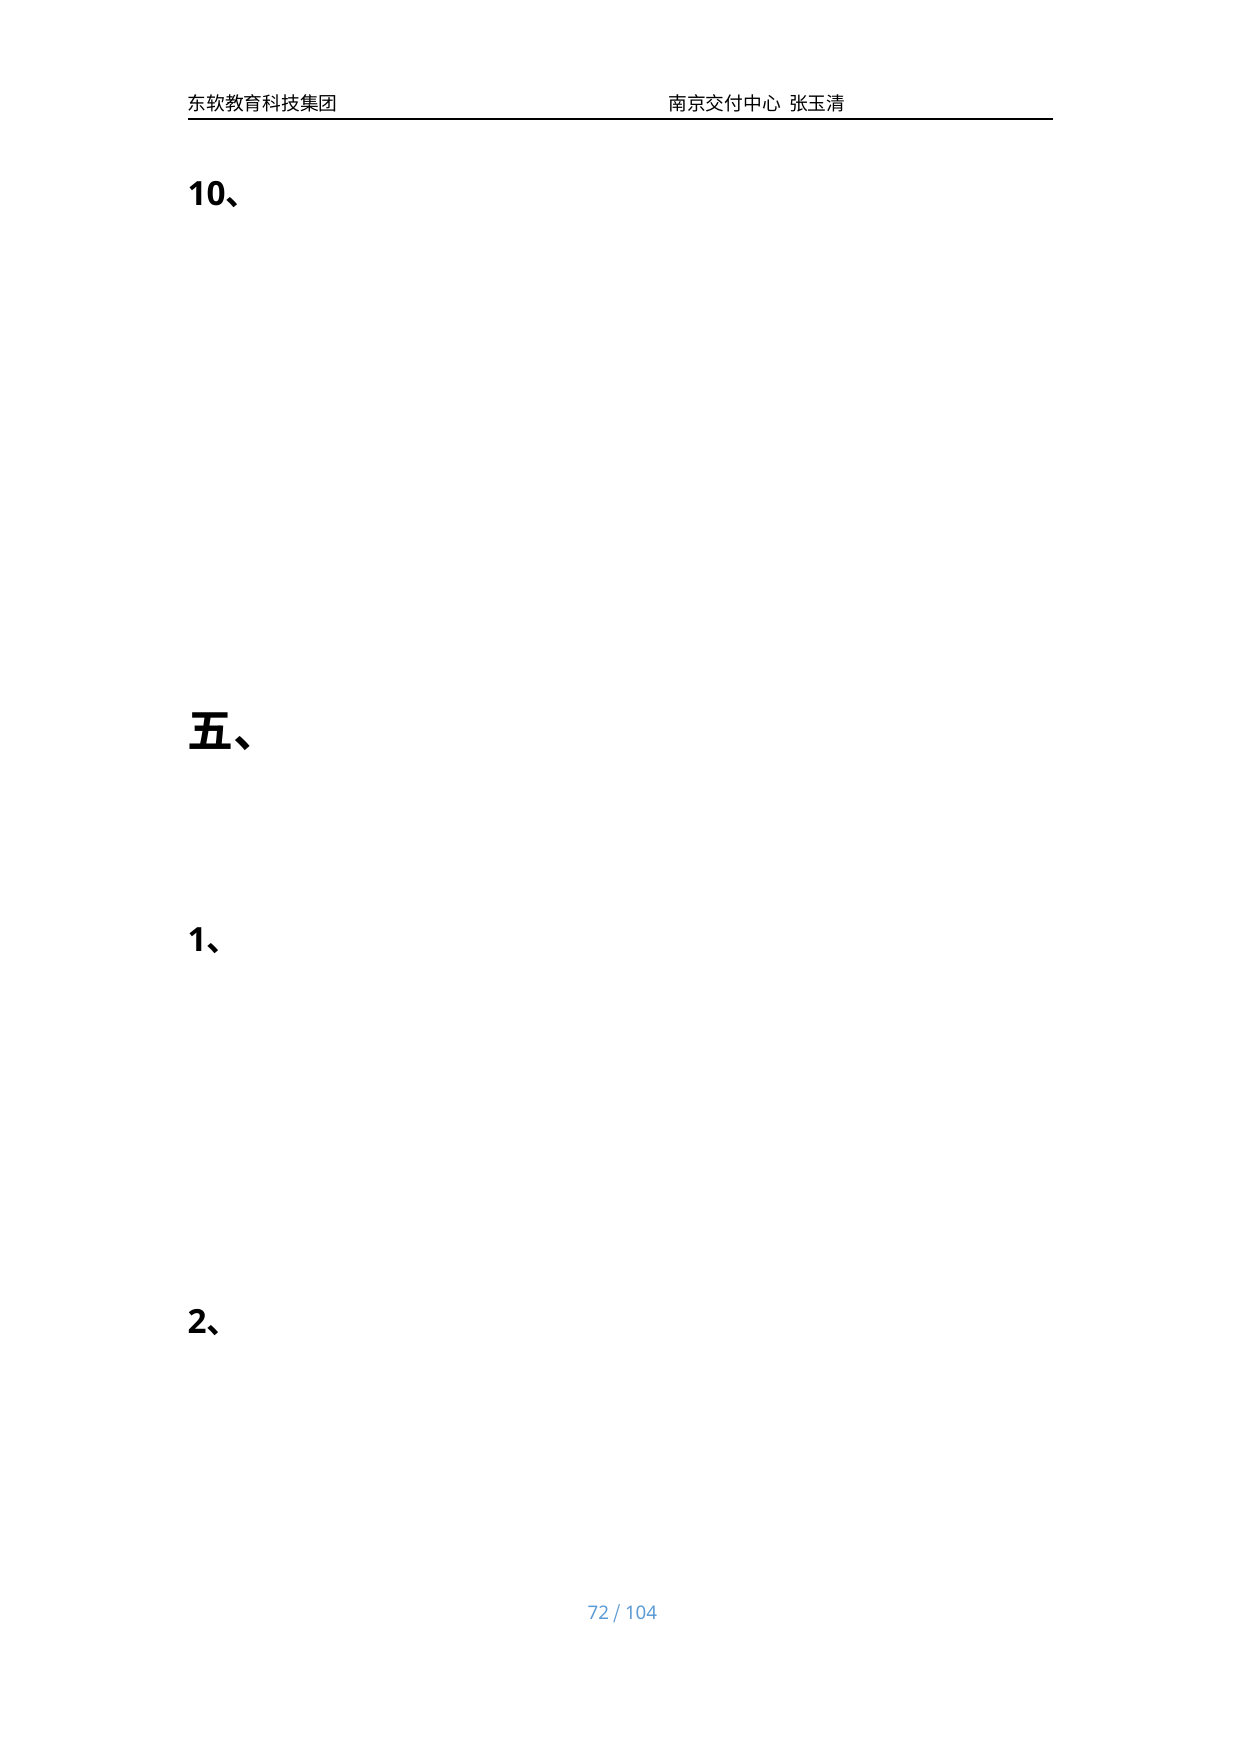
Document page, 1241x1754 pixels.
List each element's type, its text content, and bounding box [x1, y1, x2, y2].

subtitle 1、 [187, 905, 1053, 970]
subtitle 2、 [187, 1287, 1053, 1352]
subtitle 五、 [187, 679, 1053, 777]
subtitle 10、 [187, 159, 1053, 224]
